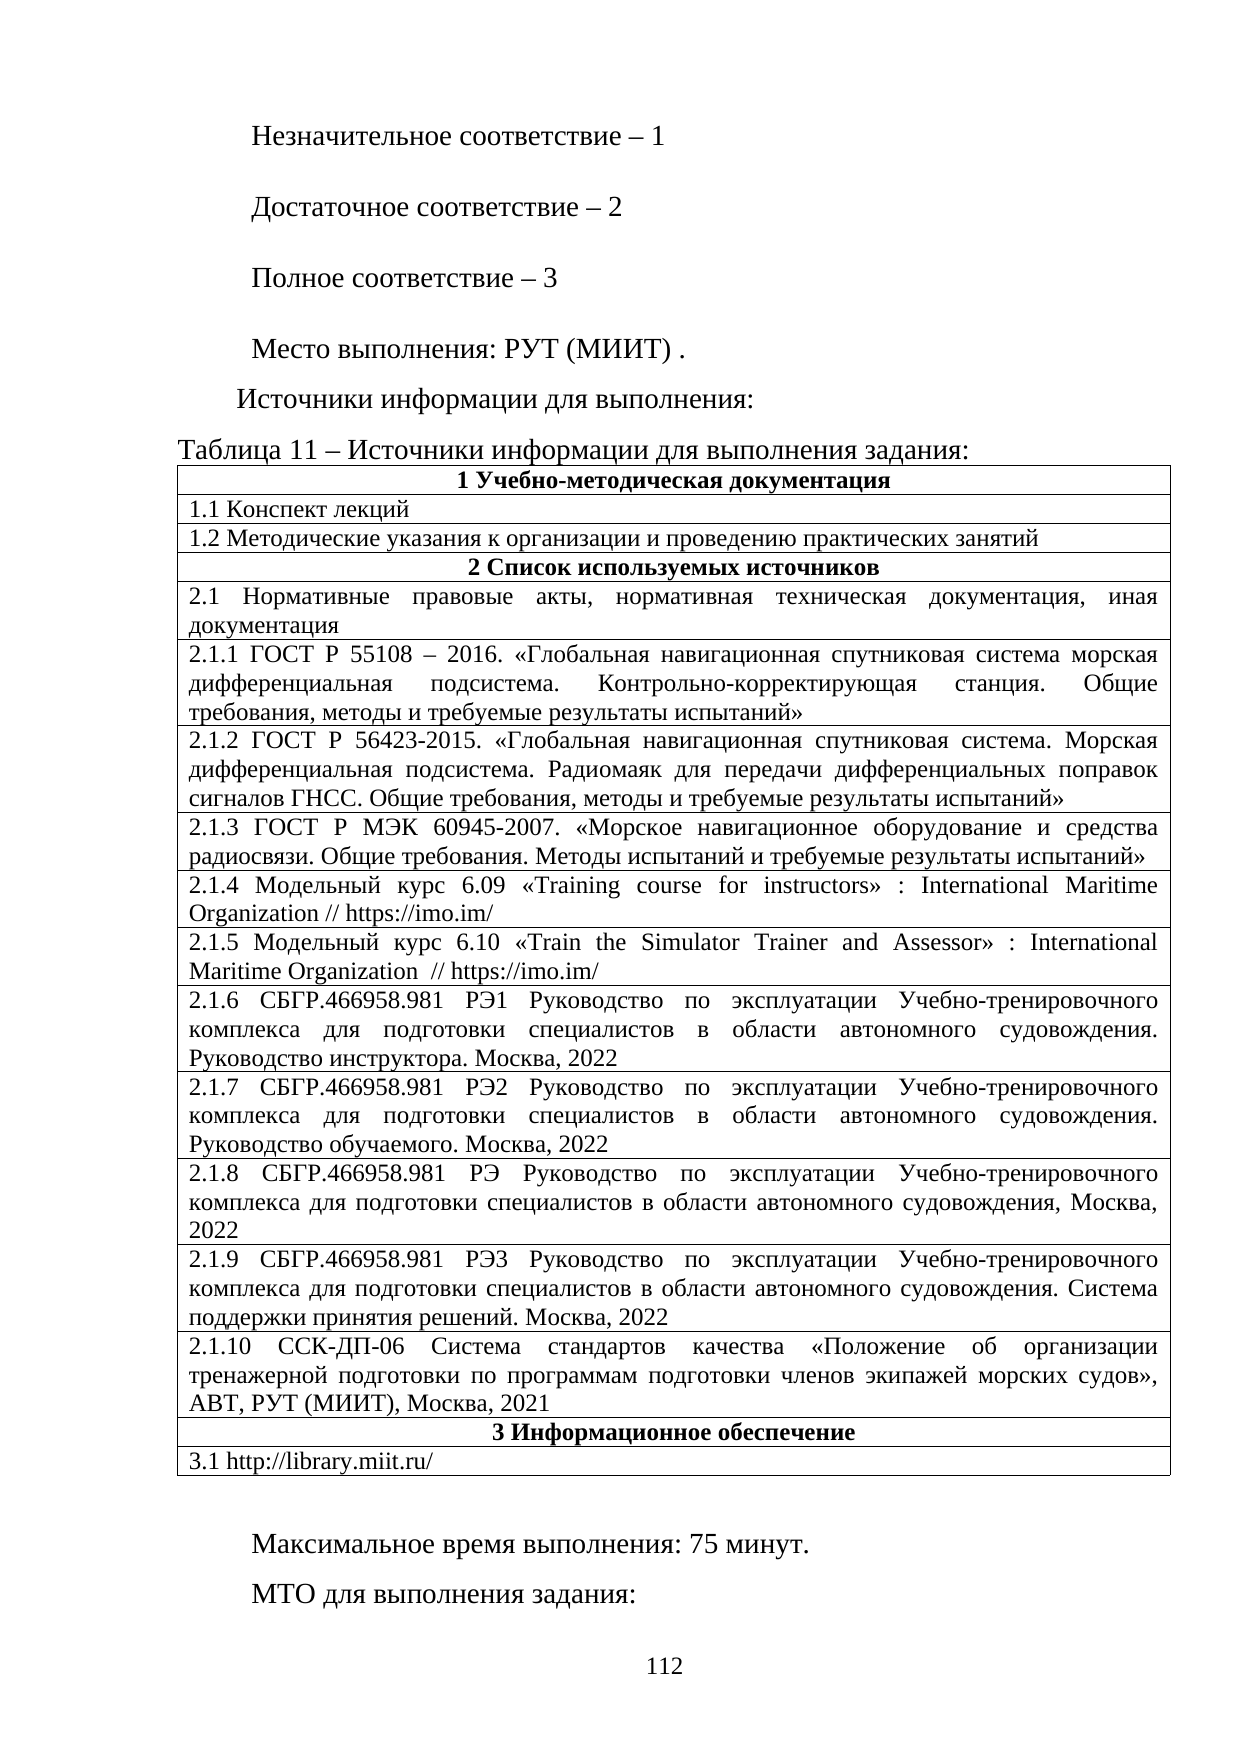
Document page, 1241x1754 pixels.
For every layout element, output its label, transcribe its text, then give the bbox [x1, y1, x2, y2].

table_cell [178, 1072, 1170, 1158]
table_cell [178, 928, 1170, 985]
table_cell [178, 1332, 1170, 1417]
text Максимальное время выполнения: 75 минут. [177, 1526, 1152, 1559]
text Источники информации для выполнения: [177, 382, 1152, 415]
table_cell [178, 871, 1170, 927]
text Таблица 11 – Источники информации для выполнения задания: [177, 432, 1152, 465]
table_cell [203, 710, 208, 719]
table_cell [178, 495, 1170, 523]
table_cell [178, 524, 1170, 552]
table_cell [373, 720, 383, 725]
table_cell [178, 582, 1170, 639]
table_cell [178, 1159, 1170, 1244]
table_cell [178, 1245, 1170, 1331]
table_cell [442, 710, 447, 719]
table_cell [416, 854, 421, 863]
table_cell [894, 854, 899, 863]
text МТО для выполнения задания: [177, 1576, 1152, 1609]
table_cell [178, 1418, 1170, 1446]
text Полное соответствие – 3 [177, 260, 1152, 294]
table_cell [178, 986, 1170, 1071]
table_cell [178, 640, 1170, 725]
text Достаточное соответствие – 2 [177, 189, 1152, 223]
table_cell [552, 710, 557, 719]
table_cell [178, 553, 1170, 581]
text Место выполнения: РУТ (МИИТ) . [177, 331, 1152, 365]
text Незначительное соответствие – 1 [177, 118, 1152, 152]
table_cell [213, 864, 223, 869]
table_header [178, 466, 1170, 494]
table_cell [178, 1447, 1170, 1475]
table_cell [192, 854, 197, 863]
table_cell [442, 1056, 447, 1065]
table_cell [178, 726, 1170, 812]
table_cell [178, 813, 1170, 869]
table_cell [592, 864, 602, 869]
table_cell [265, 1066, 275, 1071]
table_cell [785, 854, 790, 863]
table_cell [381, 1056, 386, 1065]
